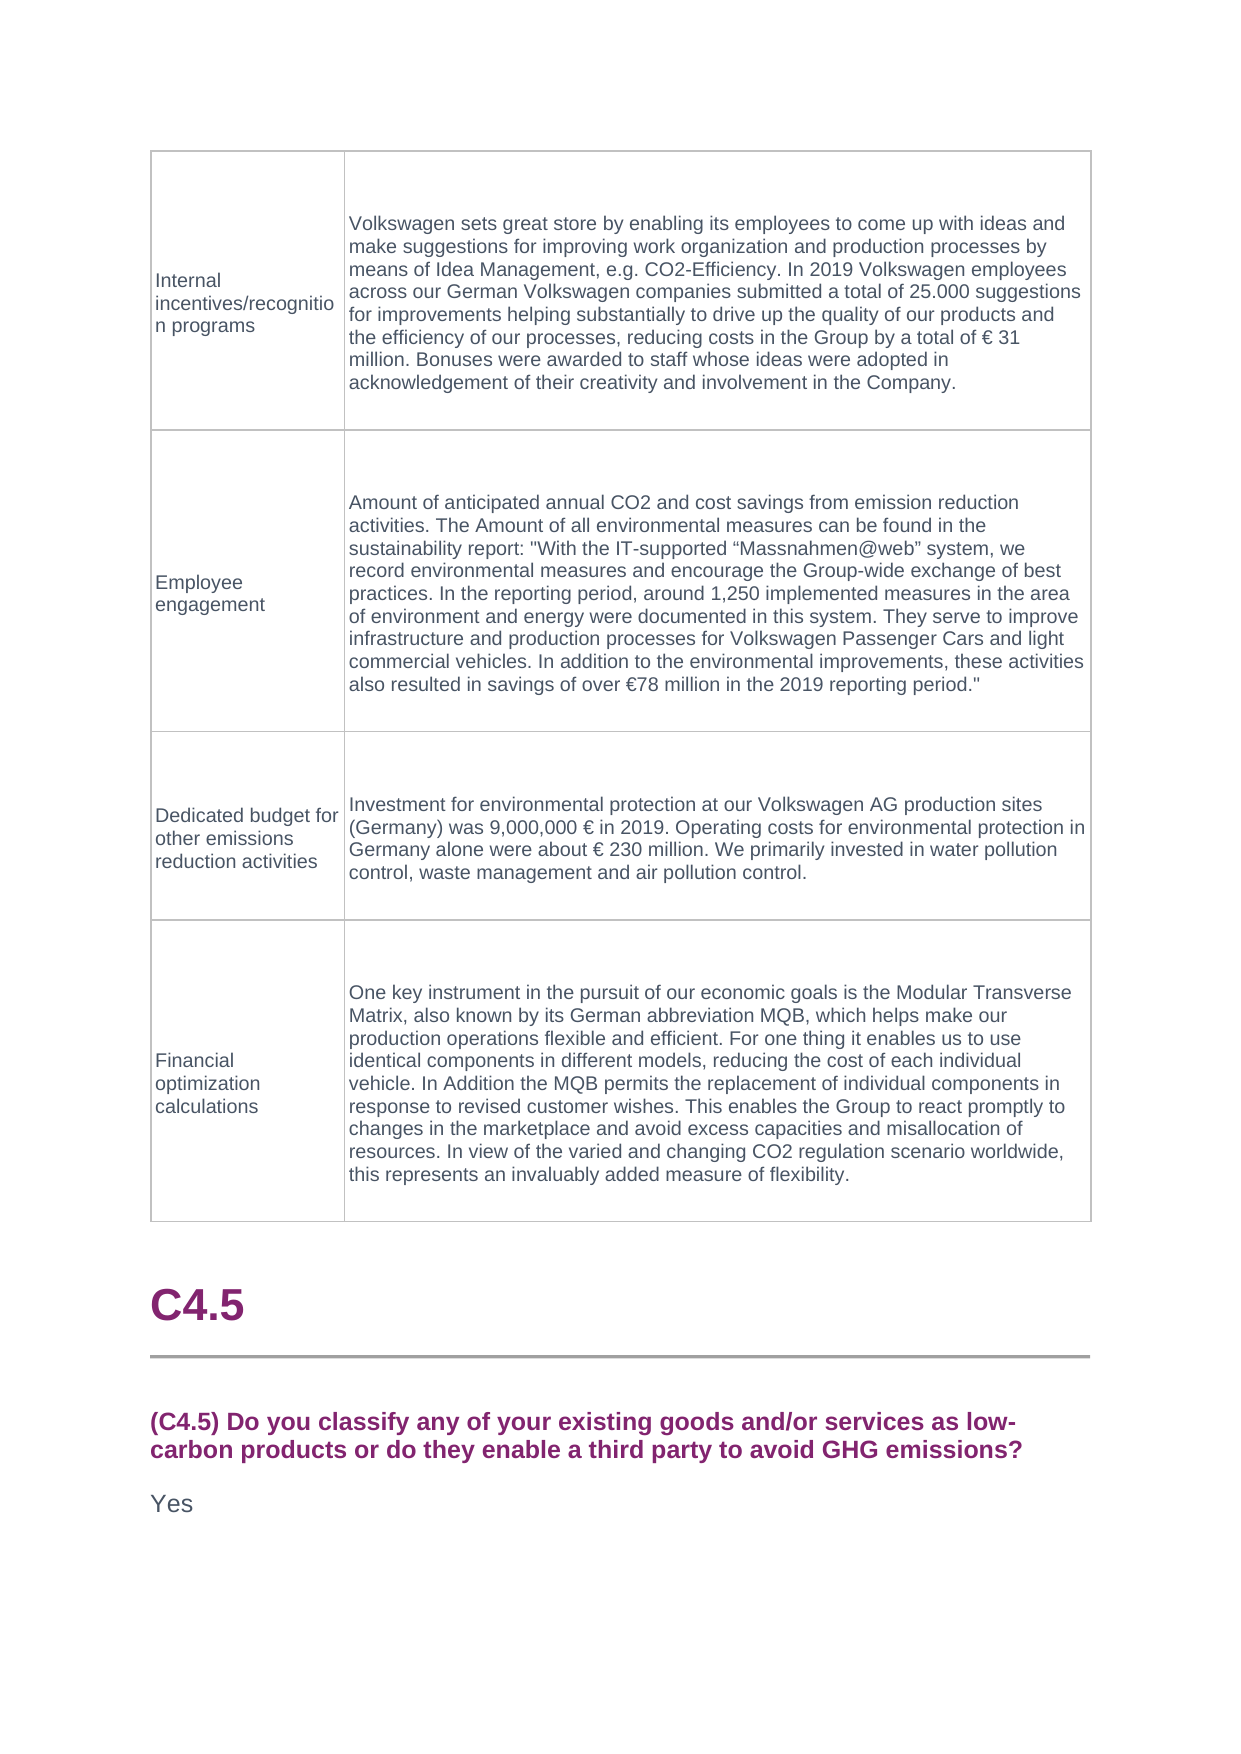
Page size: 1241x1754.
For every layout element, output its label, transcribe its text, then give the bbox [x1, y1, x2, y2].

table_cell One key instrument in the pursuit of our economic goals is the Modular Transverse Matrix, also known by its German abbreviation MQB, which helps make our production operations flexible and efficient. For one thing it enables us to use identical components in different models, reducing the cost of each individual vehicle. In Addition the MQB permits the replacement of individual components in response to revised customer wishes. This enables the Group to react promptly to changes in the marketplace and avoid excess capacities and misallocation of resources. In view of the varied and changing CO2 regulation scenario worldwide, this represents an invaluably added measure of flexibility. [345, 921, 1090, 1221]
table_cell Investment for environmental protection at our Volkswagen AG production sites (Germany) was 9,000,000 € in 2019. Operating costs for environmental protection in Germany alone were about € 230 million. We primarily invested in water pollution control, waste management and air pollution control. [345, 732, 1090, 919]
table_cell Volkswagen sets great store by enabling its employees to come up with ideas and make suggestions for improving work organization and production processes by means of Idea Management, e.g. CO2-Efficiency. In 2019 Volkswagen employees across our German Volkswagen companies submitted a total of 25.000 suggestions for improvements helping substantially to drive up the quality of our products and the efficiency of our processes, reducing costs in the Group by a total of € 31 million. Bonuses were awarded to staff whose ideas were adopted in acknowledgement of their creativity and involvement in the Company. [345, 152, 1090, 429]
subtitle C4.5 [150, 1222, 1090, 1330]
text Yes [150, 1489, 1090, 1518]
table_cell Internal incentives/recognition programs [152, 152, 344, 429]
table_cell Employee engagement [152, 431, 344, 731]
table_cell Amount of anticipated annual CO2 and cost savings from emission reduction activities. The Amount of all environmental measures can be found in the sustainability report: "With the IT-supported “Massnahmen@web” system, we record environmental measures and encourage the Group-wide exchange of best practices. In the reporting period, around 1,250 implemented measures in the area of environment and energy were documented in this system. They serve to improve infrastructure and production processes for Volkswagen Passenger Cars and light commercial vehicles. In addition to the environmental improvements, these activities also resulted in savings of over €78 million in the 2019 reporting period." [345, 431, 1090, 731]
table_cell Financial optimization calculations [152, 921, 344, 1221]
subtitle (C4.5) Do you classify any of your existing goods and/or services as low-carbon products or do they enable a third party to avoid GHG emissions? [150, 1407, 1090, 1464]
table_cell Dedicated budget for other emissions reduction activities [152, 732, 344, 919]
